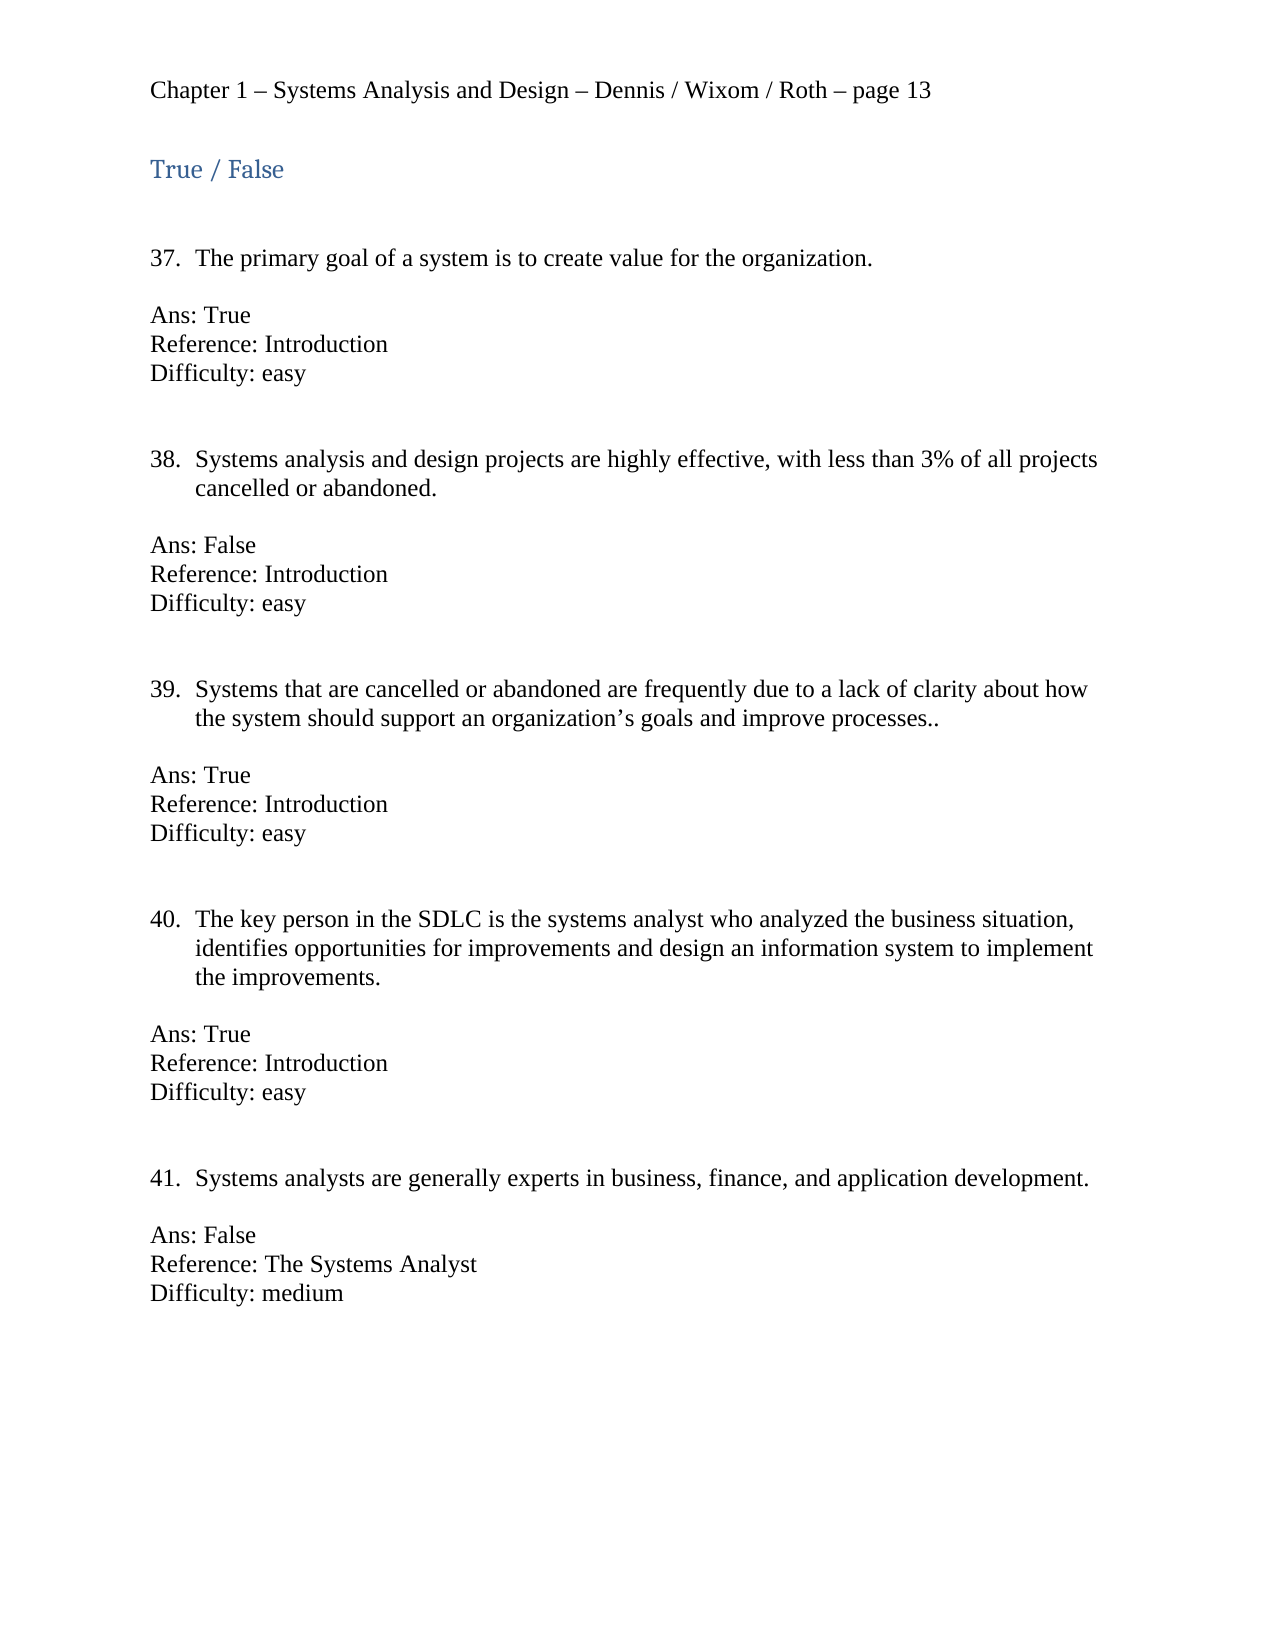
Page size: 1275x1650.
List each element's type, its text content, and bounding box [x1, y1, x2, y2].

text Ans: False [150, 1220, 1125, 1249]
text Reference: Introduction [150, 1048, 1125, 1077]
text Difficulty: easy [150, 358, 1125, 387]
text Ans: True [150, 760, 1125, 789]
subtitle True / False [150, 154, 1125, 185]
text Difficulty: easy [150, 588, 1125, 617]
text Ans: True [150, 300, 1125, 329]
text Reference: The Systems Analyst [150, 1249, 1125, 1278]
list Systems that are cancelled or abandoned are frequently due to a lack of clarity about how the system should support an organization’s goals and improve processes.. [150, 674, 1125, 732]
list The primary goal of a system is to create value for the organization. [150, 243, 1125, 272]
text Difficulty: easy [150, 1077, 1125, 1105]
text Difficulty: medium [150, 1278, 1125, 1307]
list The key person in the SDLC is the systems analyst who analyzed the business situation, identifies opportunities for improvements and design an information system to implement the improvements. [150, 904, 1125, 990]
text Reference: Introduction [150, 789, 1125, 818]
text Ans: True [150, 1019, 1125, 1048]
text Reference: Introduction [150, 559, 1125, 588]
text Reference: Introduction [150, 329, 1125, 358]
list Systems analysts are generally experts in business, finance, and application development. [150, 1163, 1125, 1192]
text Ans: False [150, 530, 1125, 559]
text Difficulty: easy [150, 818, 1125, 847]
list Systems analysis and design projects are highly effective, with less than 3% of all projects cancelled or abandoned. [150, 444, 1125, 502]
